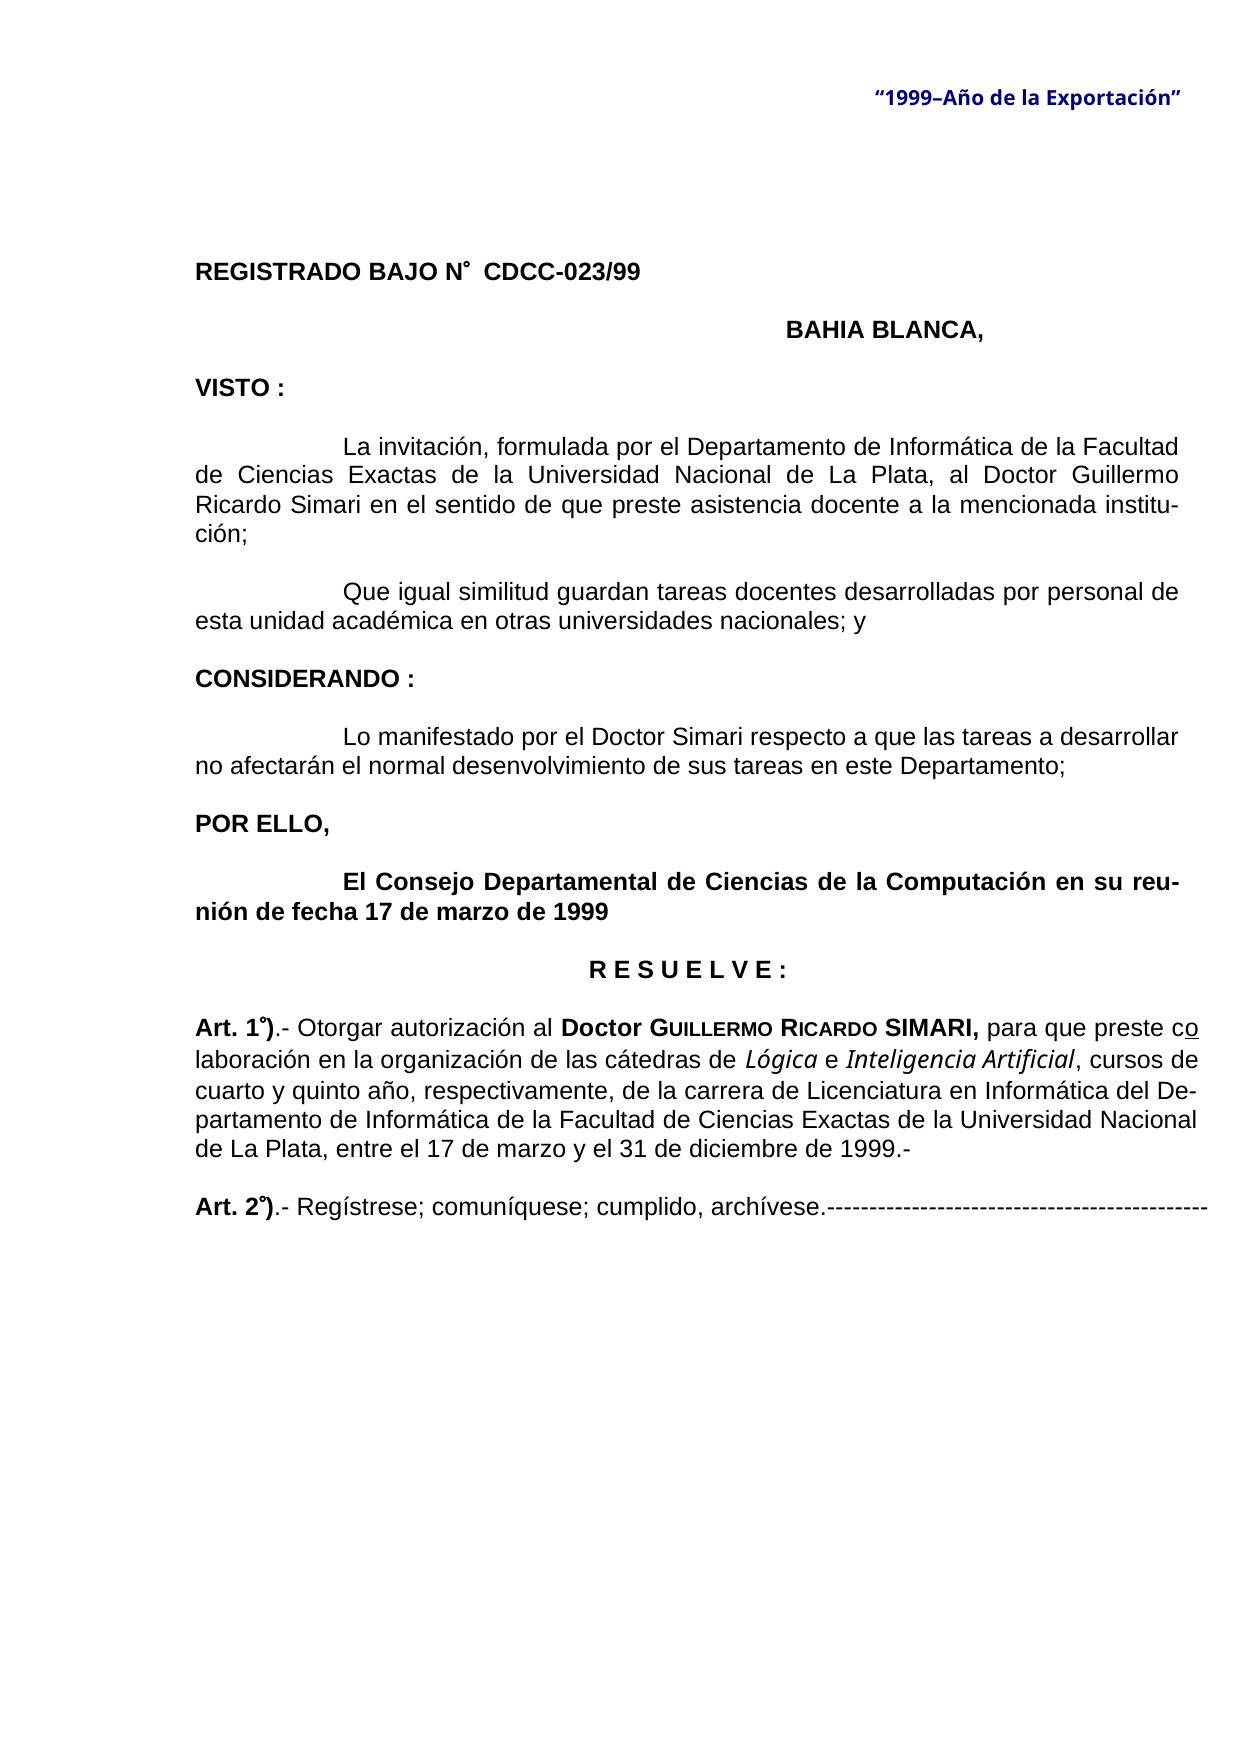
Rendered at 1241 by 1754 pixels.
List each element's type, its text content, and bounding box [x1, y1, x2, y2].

text REGISTRADO BAJO N CDCC-023/99 [195, 257, 1181, 286]
text Art. 1).- Otorgar autorización al Doctor Guillermo Ricardo SIMARI, para que preste co laboración en la organización de las cátedras de Lógica e Inteligencia Artificial, cursos de cuarto y quinto año, respectivamente, de la carrera de Licenciatura en Informática del De-partamento de Informática de la Facultad de Ciencias Exactas de la Universidad Nacional de La Plata, entre el 17 de marzo y el 31 de diciembre de 1999.- [195, 1013, 1199, 1163]
text VISTO : [195, 373, 1181, 402]
text Lo manifestado por el Doctor Simari respecto a que las tareas a desarrollar no afectarán el normal desenvolvimiento de sus tareas en este Departamento; [195, 722, 1181, 780]
text “1999–Año de la Exportación” [195, 83, 1181, 112]
text POR ELLO, [195, 809, 1181, 838]
text R E S U E L V E : [195, 954, 1181, 983]
text CONSIDERANDO : [195, 664, 1181, 693]
text Que igual similitud guardan tareas docentes desarrolladas por personal de esta unidad académica en otras universidades nacionales; y [195, 577, 1181, 635]
text Art. 2).- Regístrese; comuníquese; cumplido, archívese.--------------------------------------------- [195, 1192, 1214, 1221]
text BAHIA BLANCA, [195, 315, 1181, 344]
text La invitación, formulada por el Departamento de Informática de la Facultad de Ciencias Exactas de la Universidad Nacional de La Plata, al Doctor Guillermo Ricardo Simari en el sentido de que preste asistencia docente a la mencionada institu-ción; [195, 431, 1181, 548]
text El Consejo Departamental de Ciencias de la Computación en su reu-nión de fecha 17 de marzo de 1999 [195, 867, 1181, 925]
